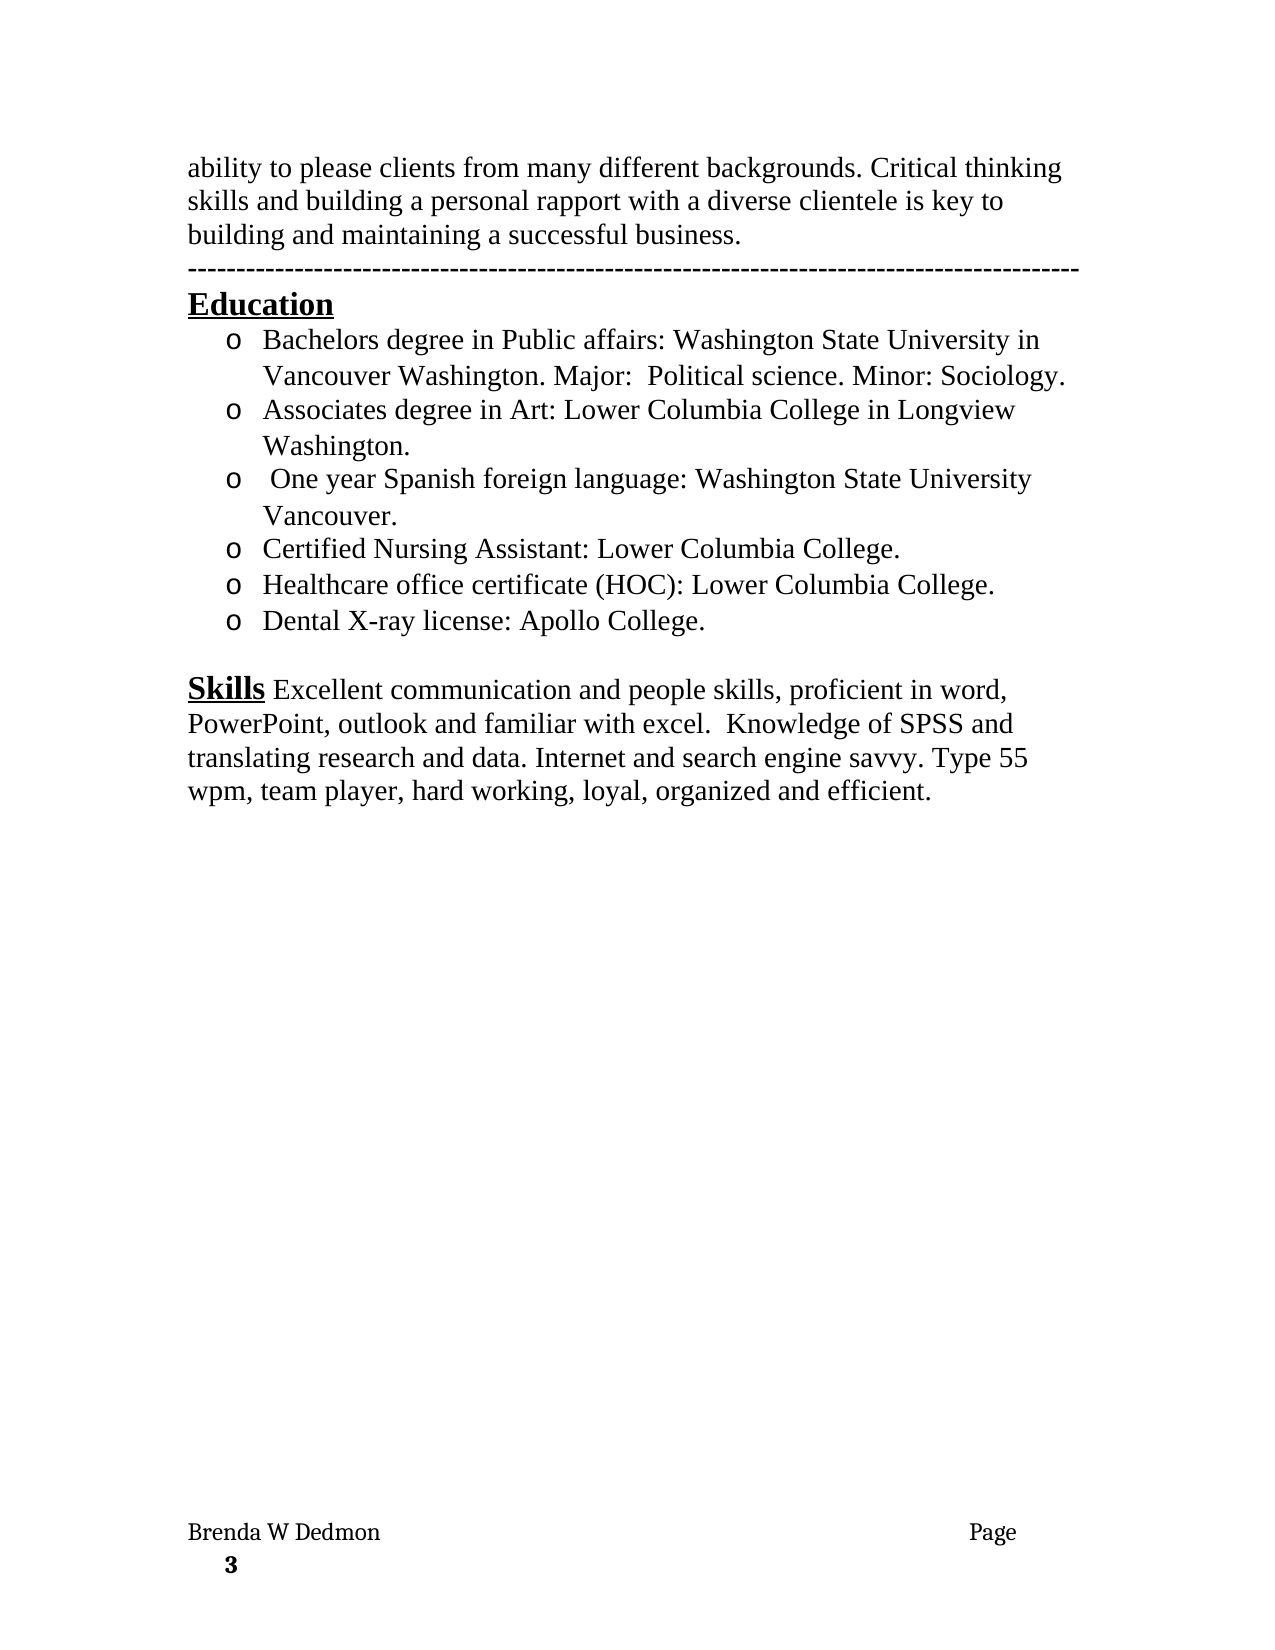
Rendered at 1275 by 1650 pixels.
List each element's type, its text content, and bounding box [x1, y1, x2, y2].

list Associates degree in Art: Lower Columbia College in Longview Washington. [225, 392, 1087, 462]
list Certified Nursing Assistant: Lower Columbia College. [225, 531, 1087, 567]
list One year Spanish foreign language: Washington State University Vancouver. [225, 462, 1087, 531]
text Education [187, 284, 1087, 322]
list Bachelors degree in Public affairs: Washington State University in Vancouver Washington. Major: Political science. Minor: Sociology. [225, 322, 1087, 392]
list Healthcare office certificate (HOC): Lower Columbia College. [225, 567, 1087, 603]
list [187, 150, 1087, 251]
text -------------------------------------------------------------------------------------------- [187, 251, 1087, 284]
list Dental X-ray license: Apollo College. [225, 603, 1087, 639]
text Skills Excellent communication and people skills, proficient in word, PowerPoint, outlook and familiar with excel. Knowledge of SPSS and translating research and data. Internet and search engine savvy. Type 55 wpm, team player, hard working, loyal, organized and efficient. [187, 668, 1087, 807]
